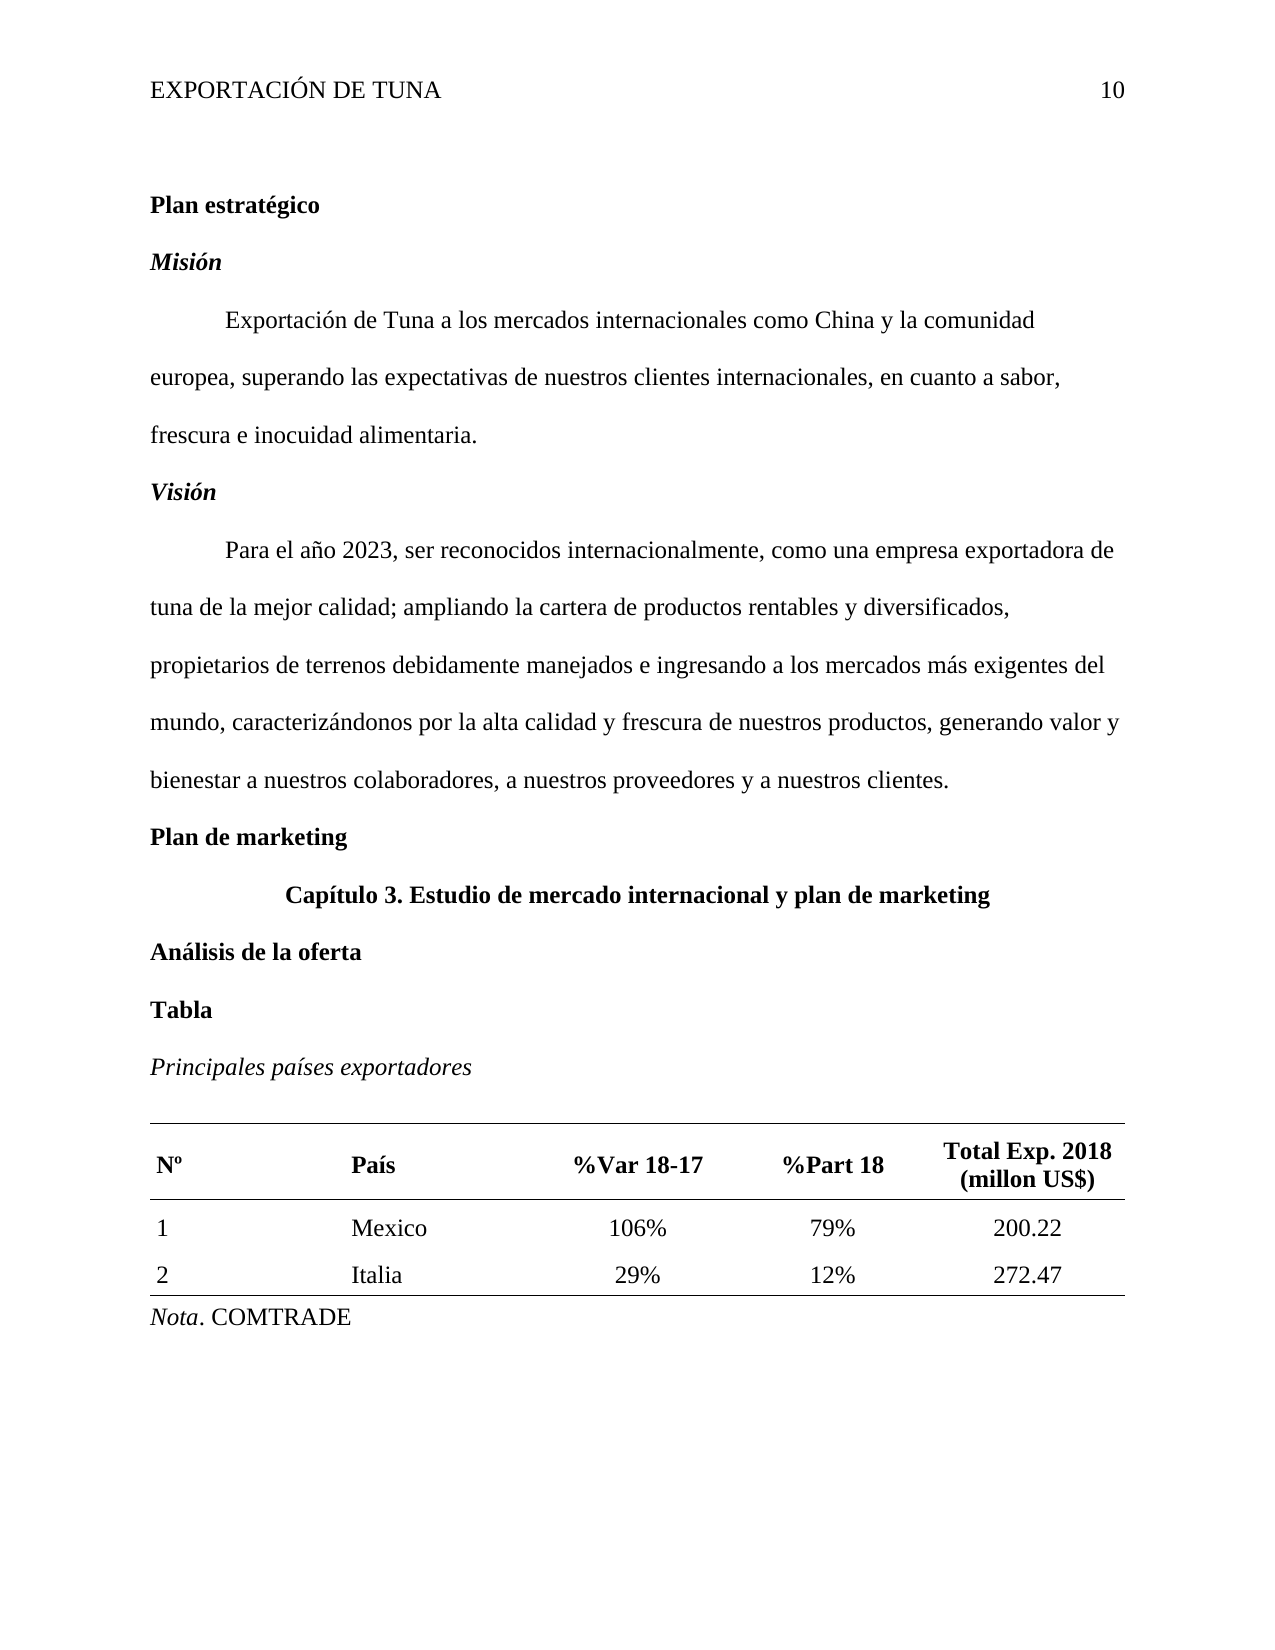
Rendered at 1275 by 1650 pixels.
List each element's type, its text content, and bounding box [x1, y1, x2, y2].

table_cell 200.22 [930, 1200, 1125, 1247]
table_header País [345, 1124, 540, 1199]
subtitle Plan estratégico [150, 190, 1125, 219]
text Principales países exportadores [150, 1052, 1125, 1081]
table_header %Part 18 [735, 1124, 930, 1199]
table_cell 2 [150, 1248, 345, 1294]
table_cell 1 [150, 1200, 345, 1247]
subtitle Análisis de la oferta [150, 937, 1125, 966]
subtitle Capítulo 3. Estudio de mercado internacional y plan de marketing [150, 880, 1125, 909]
title Tabla [150, 995, 1125, 1024]
table_cell 272.47 [930, 1248, 1125, 1294]
table_cell 106% [540, 1200, 735, 1247]
table_cell Mexico [345, 1200, 540, 1247]
table_cell 29% [540, 1248, 735, 1294]
text Para el año 2023, ser reconocidos internacionalmente, como una empresa exportadora de tuna de la mejor calidad; ampliando la cartera de productos rentables y diversificados, propietarios de terrenos debidamente manejados e ingresando a los mercados más exigentes del mundo, caracterizándonos por la alta calidad y frescura de nuestros productos, generando valor y bienestar a nuestros colaboradores, a nuestros proveedores y a nuestros clientes. [150, 535, 1125, 794]
table_header Total Exp. 2018 (millon US$) [930, 1124, 1125, 1199]
subtitle Misión [150, 247, 1125, 276]
table_cell 79% [735, 1200, 930, 1247]
subtitle Plan de marketing [150, 822, 1125, 851]
table_header Nº [150, 1124, 345, 1199]
text Nota. COMTRADE [150, 1302, 1125, 1331]
text Exportación de Tuna a los mercados internacionales como China y la comunidad europea, superando las expectativas de nuestros clientes internacionales, en cuanto a sabor, frescura e inocuidad alimentaria. [150, 305, 1125, 449]
subtitle Visión [150, 477, 1125, 506]
table_cell 12% [735, 1248, 930, 1294]
table_header %Var 18-17 [540, 1124, 735, 1199]
table_cell Italia [345, 1248, 540, 1294]
